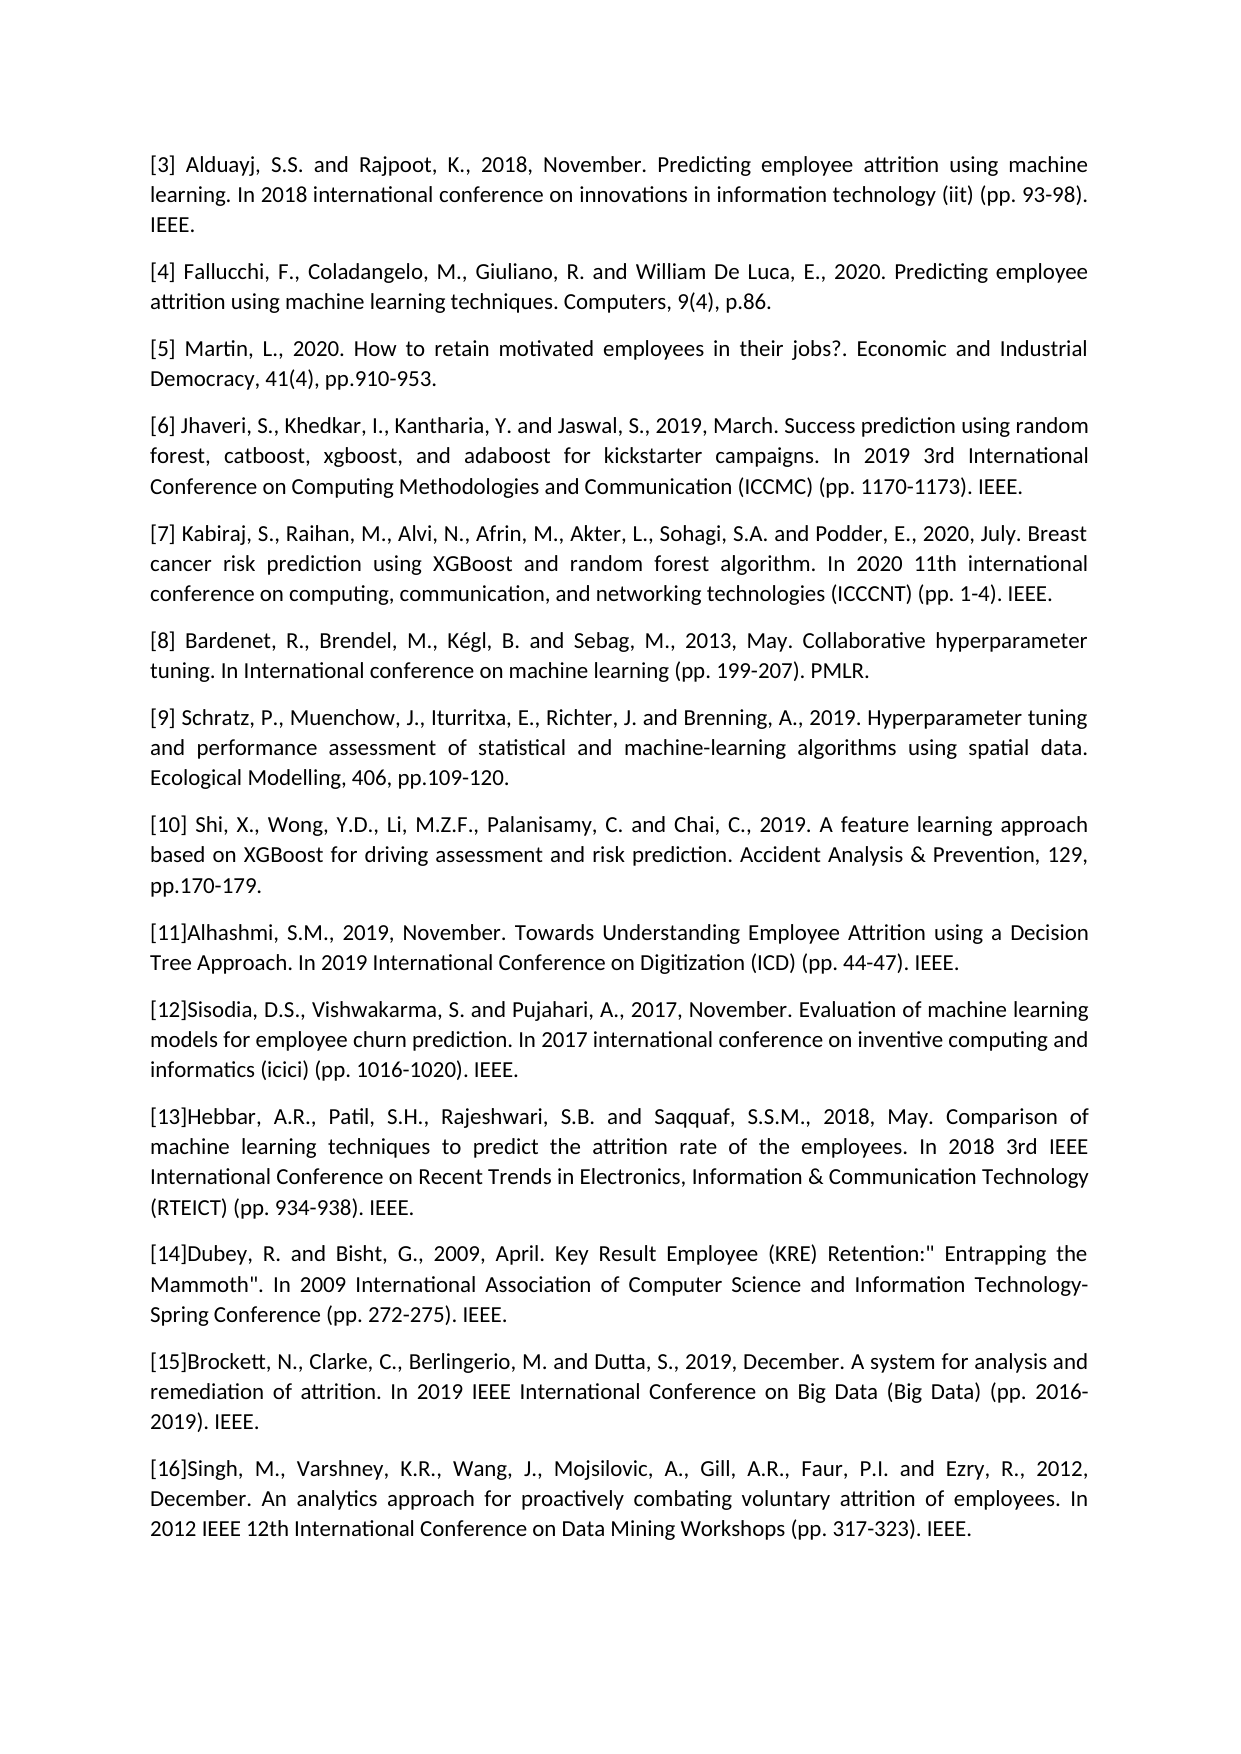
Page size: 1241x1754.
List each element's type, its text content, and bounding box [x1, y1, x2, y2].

text [15]Brockett, N., Clarke, C., Berlingerio, M. and Dutta, S., 2019, December. A system for analysis and remediation of attrition. In 2019 IEEE International Conference on Big Data (Big Data) (pp. 2016-2019). IEEE. [150, 1347, 1090, 1435]
text [8] Bardenet, R., Brendel, M., Kégl, B. and Sebag, M., 2013, May. Collaborative hyperparameter tuning. In International conference on machine learning (pp. 199-207). PMLR. [150, 626, 1090, 684]
text [10] Shi, X., Wong, Y.D., Li, M.Z.F., Palanisamy, C. and Chai, C., 2019. A feature learning approach based on XGBoost for driving assessment and risk prediction. Accident Analysis & Prevention, 129, pp.170-179. [150, 810, 1090, 899]
text [9] Schratz, P., Muenchow, J., Iturritxa, E., Richter, J. and Brenning, A., 2019. Hyperparameter tuning and performance assessment of statistical and machine-learning algorithms using spatial data. Ecological Modelling, 406, pp.109-120. [150, 703, 1090, 792]
text [7] Kabiraj, S., Raihan, M., Alvi, N., Afrin, M., Akter, L., Sohagi, S.A. and Podder, E., 2020, July. Breast cancer risk prediction using XGBoost and random forest algorithm. In 2020 11th international conference on computing, communication, and networking technologies (ICCCNT) (pp. 1-4). IEEE. [150, 519, 1090, 607]
text [5] Martin, L., 2020. How to retain motivated employees in their jobs?. Economic and Industrial Democracy, 41(4), pp.910-953. [150, 334, 1090, 393]
text [11]Alhashmi, S.M., 2019, November. Towards Understanding Employee Attrition using a Decision Tree Approach. In 2019 International Conference on Digitization (ICD) (pp. 44-47). IEEE. [150, 918, 1090, 976]
text [16]Singh, M., Varshney, K.R., Wang, J., Mojsilovic, A., Gill, A.R., Faur, P.I. and Ezry, R., 2012, December. An analytics approach for proactively combating voluntary attrition of employees. In 2012 IEEE 12th International Conference on Data Mining Workshops (pp. 317-323). IEEE. [150, 1454, 1090, 1543]
text [12]Sisodia, D.S., Vishwakarma, S. and Pujahari, A., 2017, November. Evaluation of machine learning models for employee churn prediction. In 2017 international conference on inventive computing and informatics (icici) (pp. 1016-1020). IEEE. [150, 995, 1090, 1083]
text [13]Hebbar, A.R., Patil, S.H., Rajeshwari, S.B. and Saqquaf, S.S.M., 2018, May. Comparison of machine learning techniques to predict the attrition rate of the employees. In 2018 3rd IEEE International Conference on Recent Trends in Electronics, Information & Communication Technology (RTEICT) (pp. 934-938). IEEE. [150, 1102, 1090, 1221]
text [14]Dubey, R. and Bisht, G., 2009, April. Key Result Employee (KRE) Retention:" Entrapping the Mammoth". In 2009 International Association of Computer Science and Information Technology-Spring Conference (pp. 272-275). IEEE. [150, 1239, 1090, 1328]
